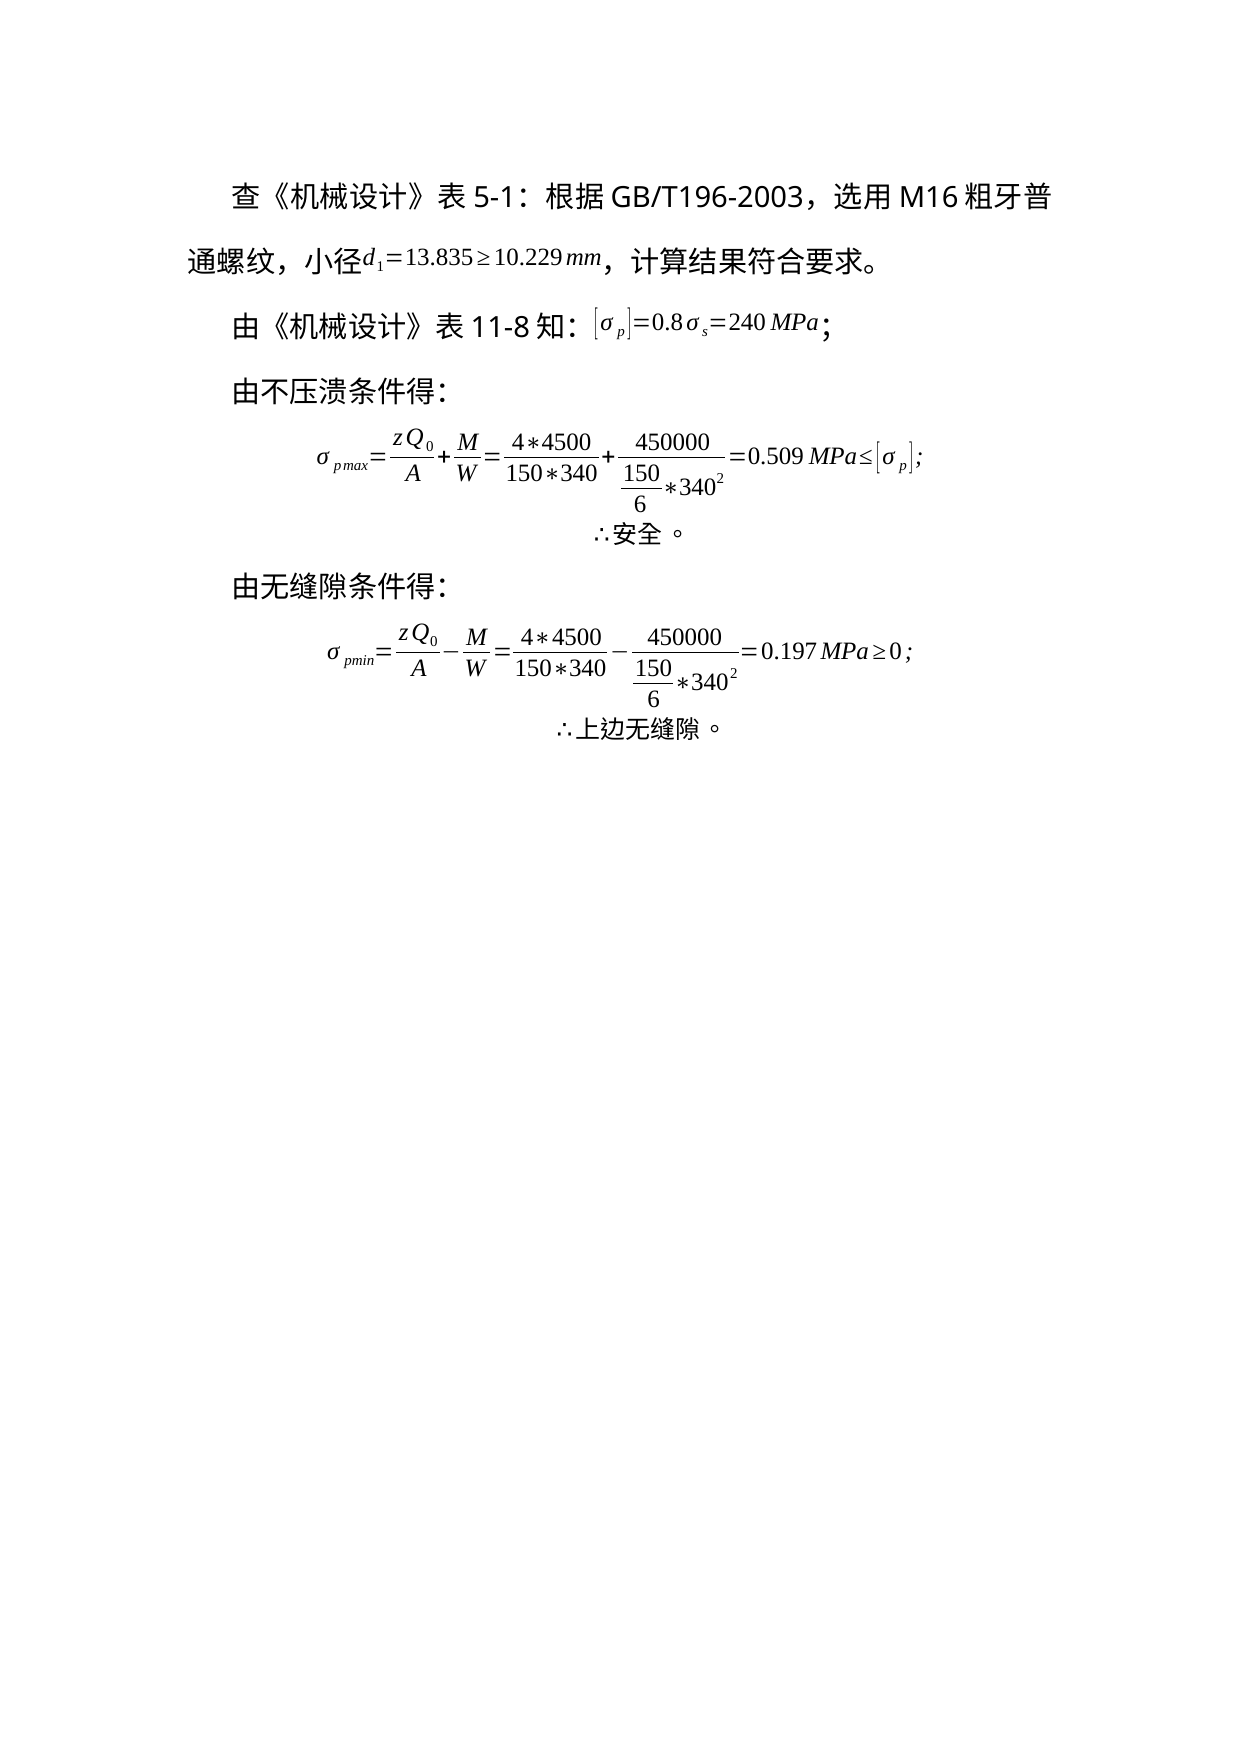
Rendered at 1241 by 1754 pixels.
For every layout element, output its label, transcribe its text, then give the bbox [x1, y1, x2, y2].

text 由无缝隙条件得： [187, 552, 1053, 617]
text 由不压溃条件得： [187, 357, 1053, 422]
text 查《机械设计》表5-1：根据GB/T196-2003，选用M16粗牙普通螺纹，小径，计算结果符合要求。 [187, 162, 1053, 292]
text 由《机械设计》表11-8知：； [187, 292, 1053, 357]
